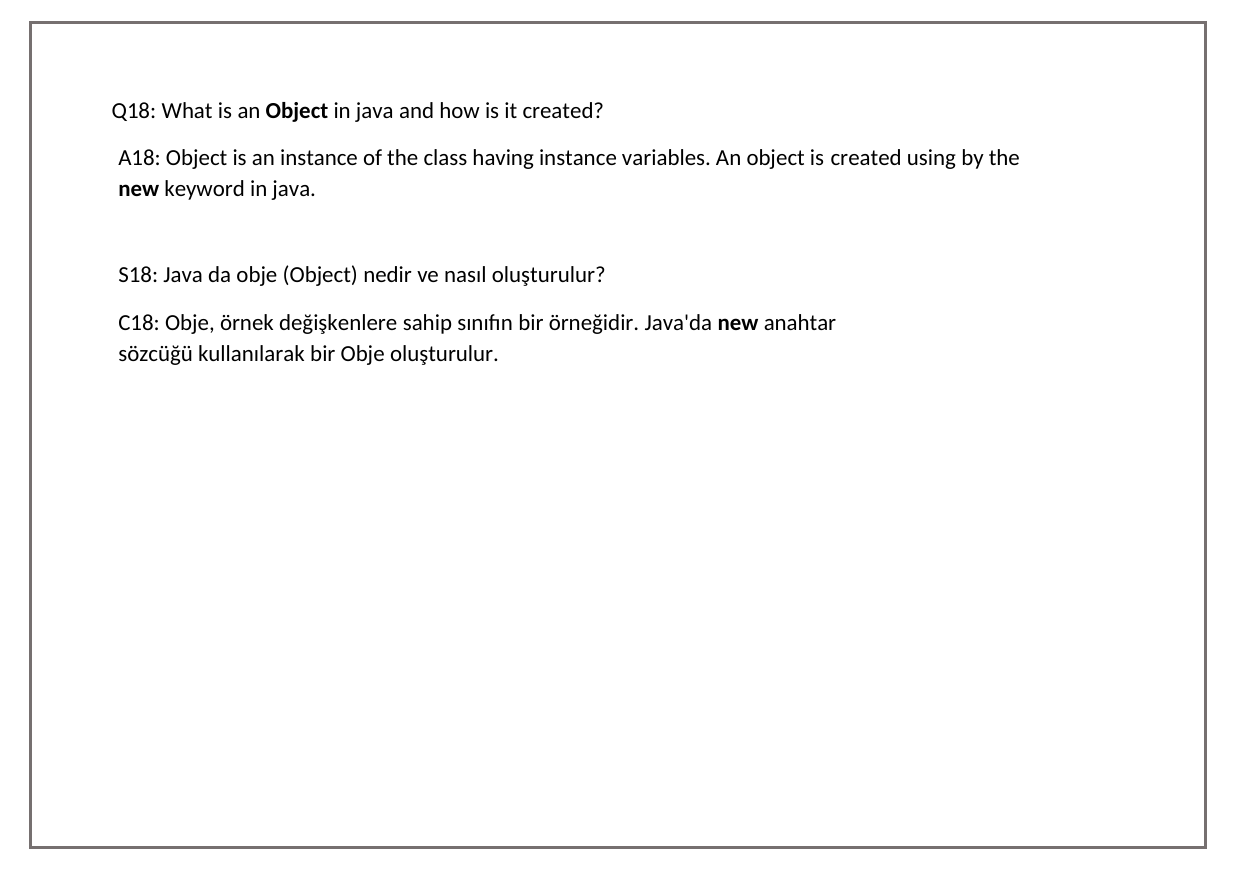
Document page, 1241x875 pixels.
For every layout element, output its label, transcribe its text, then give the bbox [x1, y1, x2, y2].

text Q18: What is an Object in java and how is it created? [106, 96, 1119, 124]
text A18: Object is an instance of the class having instance variables. An object is created using by the new keyword in java. [118, 143, 1020, 202]
text C18: Obje, örnek değişkenlere sahip sınıfın bir örneğidir. Java'da new anahtar [118, 308, 1119, 336]
text S18: Java da obje (Object) nedir ve nasıl oluşturulur? [118, 260, 1119, 288]
text sözcüğü kullanılarak bir Obje oluşturulur. [118, 339, 1119, 367]
